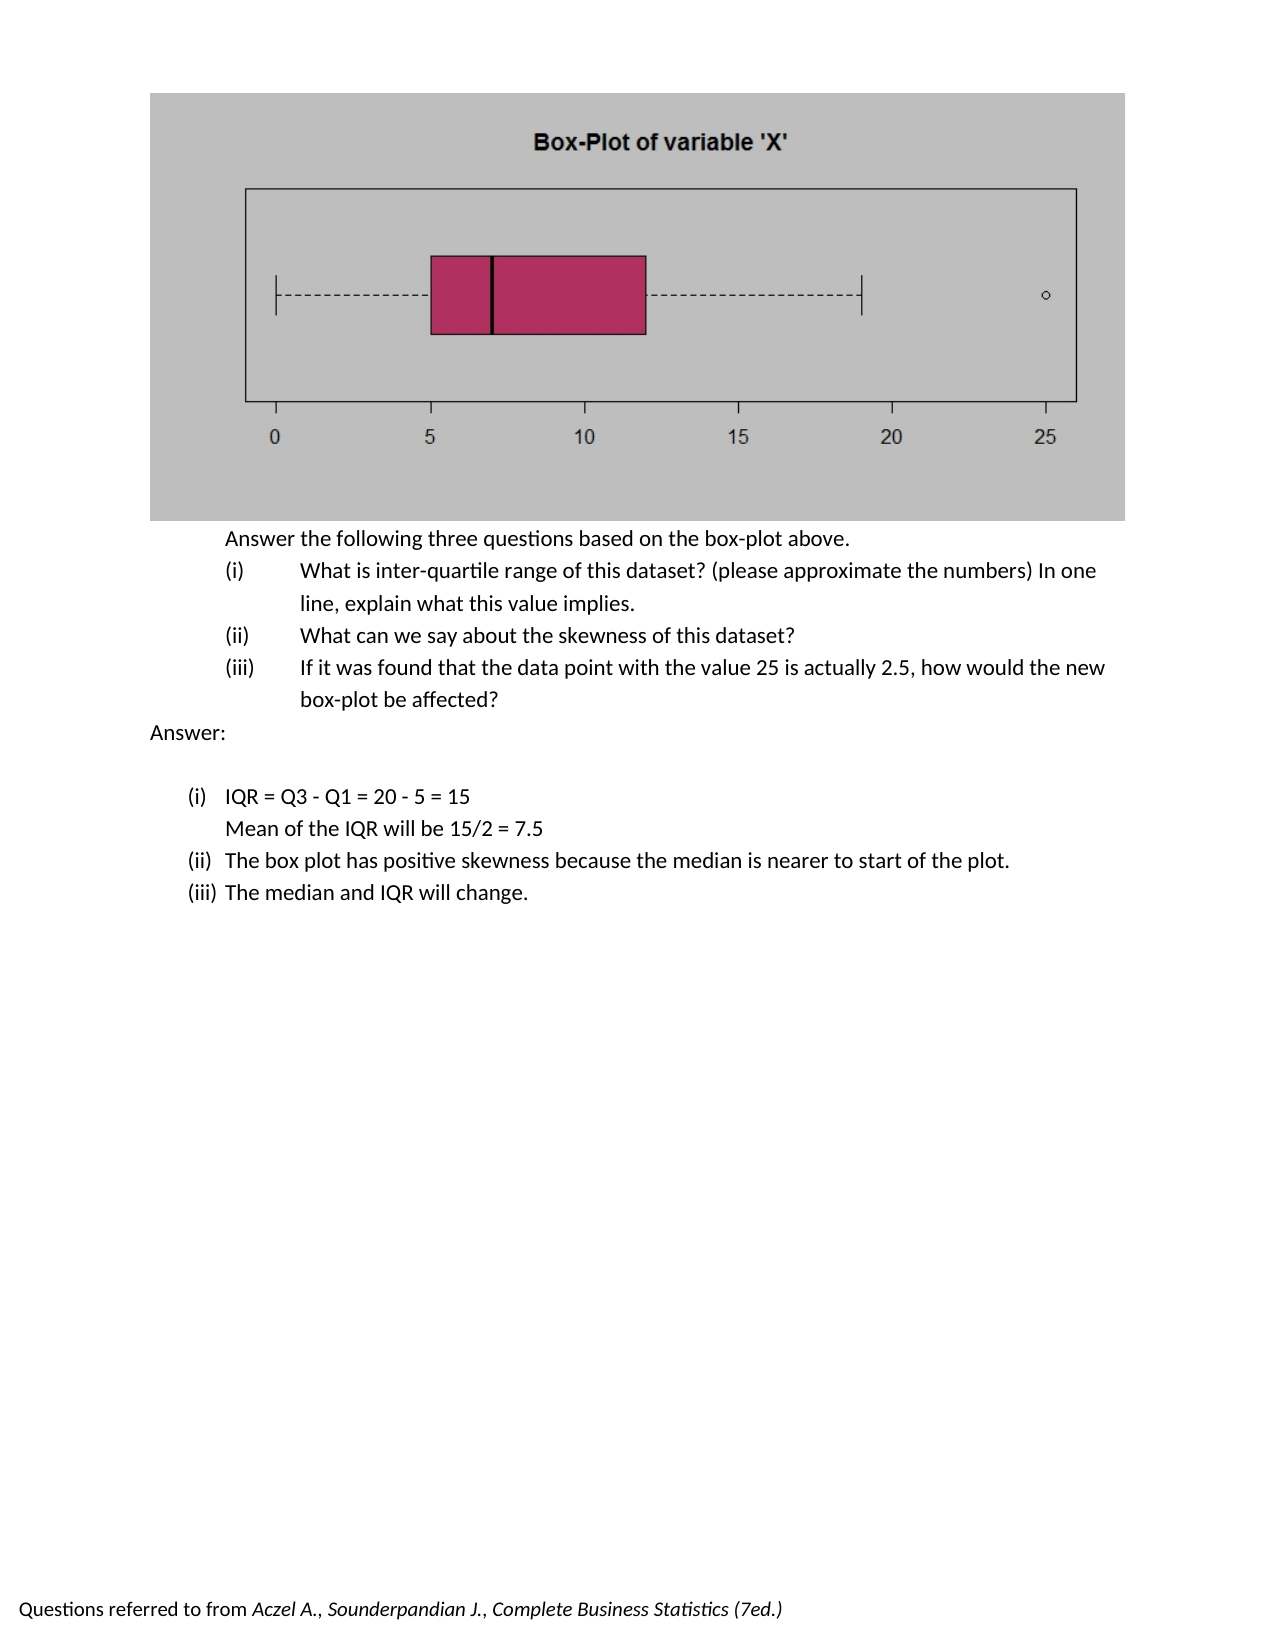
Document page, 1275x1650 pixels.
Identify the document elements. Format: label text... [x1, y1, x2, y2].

text Answer: [150, 718, 1125, 746]
list Mean of the IQR will be 15/2 = 7.5 [225, 814, 1125, 842]
list The box plot has positive skewness because the median is nearer to start of the plot. [187, 846, 1125, 874]
list Answer the following three questions based on the box-plot above. [225, 524, 1125, 552]
list IQR = Q3 - Q1 = 20 - 5 = 15 [187, 782, 1125, 810]
list What is inter-quartile range of this dataset? (please approximate the numbers) In one line, explain what this value implies. [225, 557, 1125, 617]
picture [150, 93, 1125, 521]
list The median and IQR will change. [187, 878, 1125, 907]
list If it was found that the data point with the value 25 is actually 2.5, how would the new box-plot be affected? [225, 653, 1125, 713]
list What can we say about the skewness of this dataset? [225, 621, 1125, 649]
